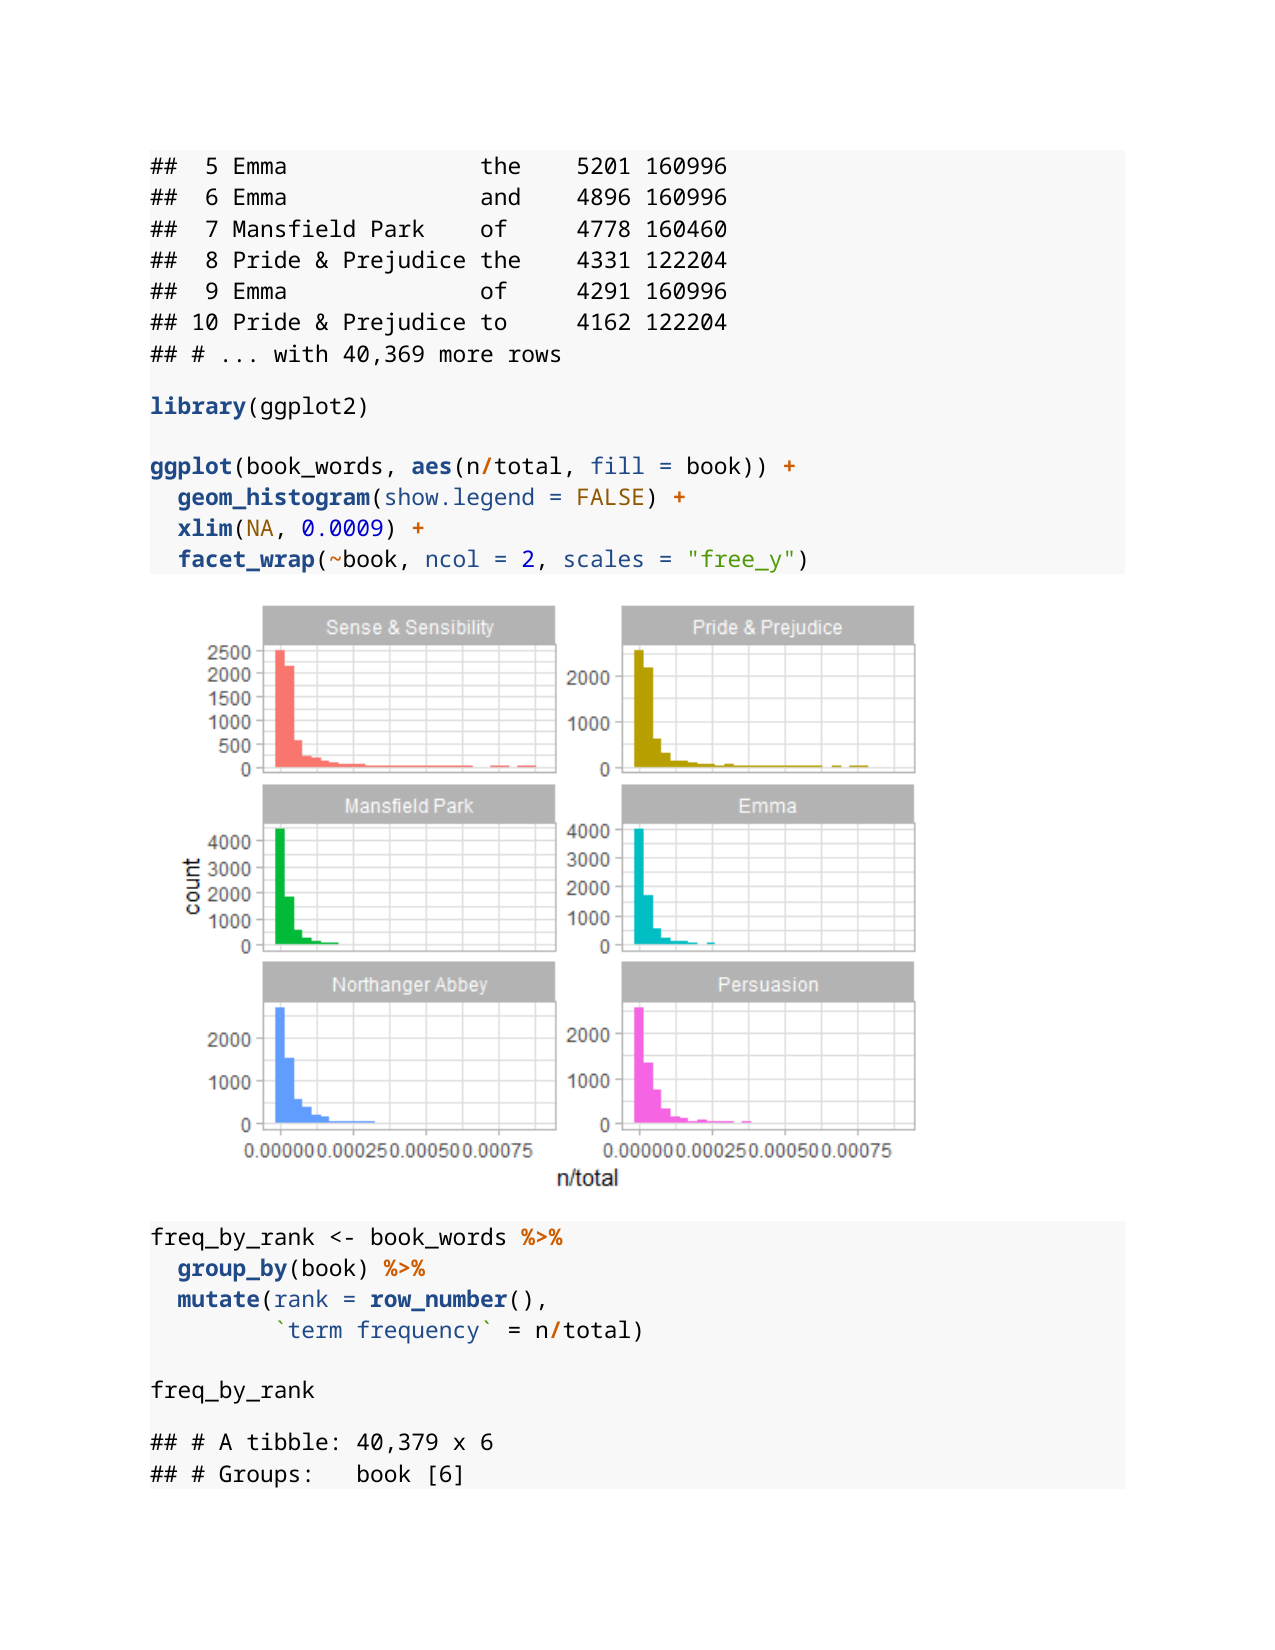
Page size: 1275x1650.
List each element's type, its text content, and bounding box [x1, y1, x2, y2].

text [150, 150, 1125, 369]
text library(ggplot2) ggplot(book_words, aes(n/total, fill = book)) + geom_histogram(show.legend = FALSE) + xlim(NA, 0.0009) + facet_wrap(~book, ncol = 2, scales = "free_y") [150, 389, 1125, 574]
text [150, 1426, 1125, 1489]
picture [168, 595, 927, 1202]
text freq_by_rank <- book_words %>% group_by(book) %>% mutate(rank = row_number(), `term frequency` = n/total) freq_by_rank [150, 1221, 1125, 1406]
